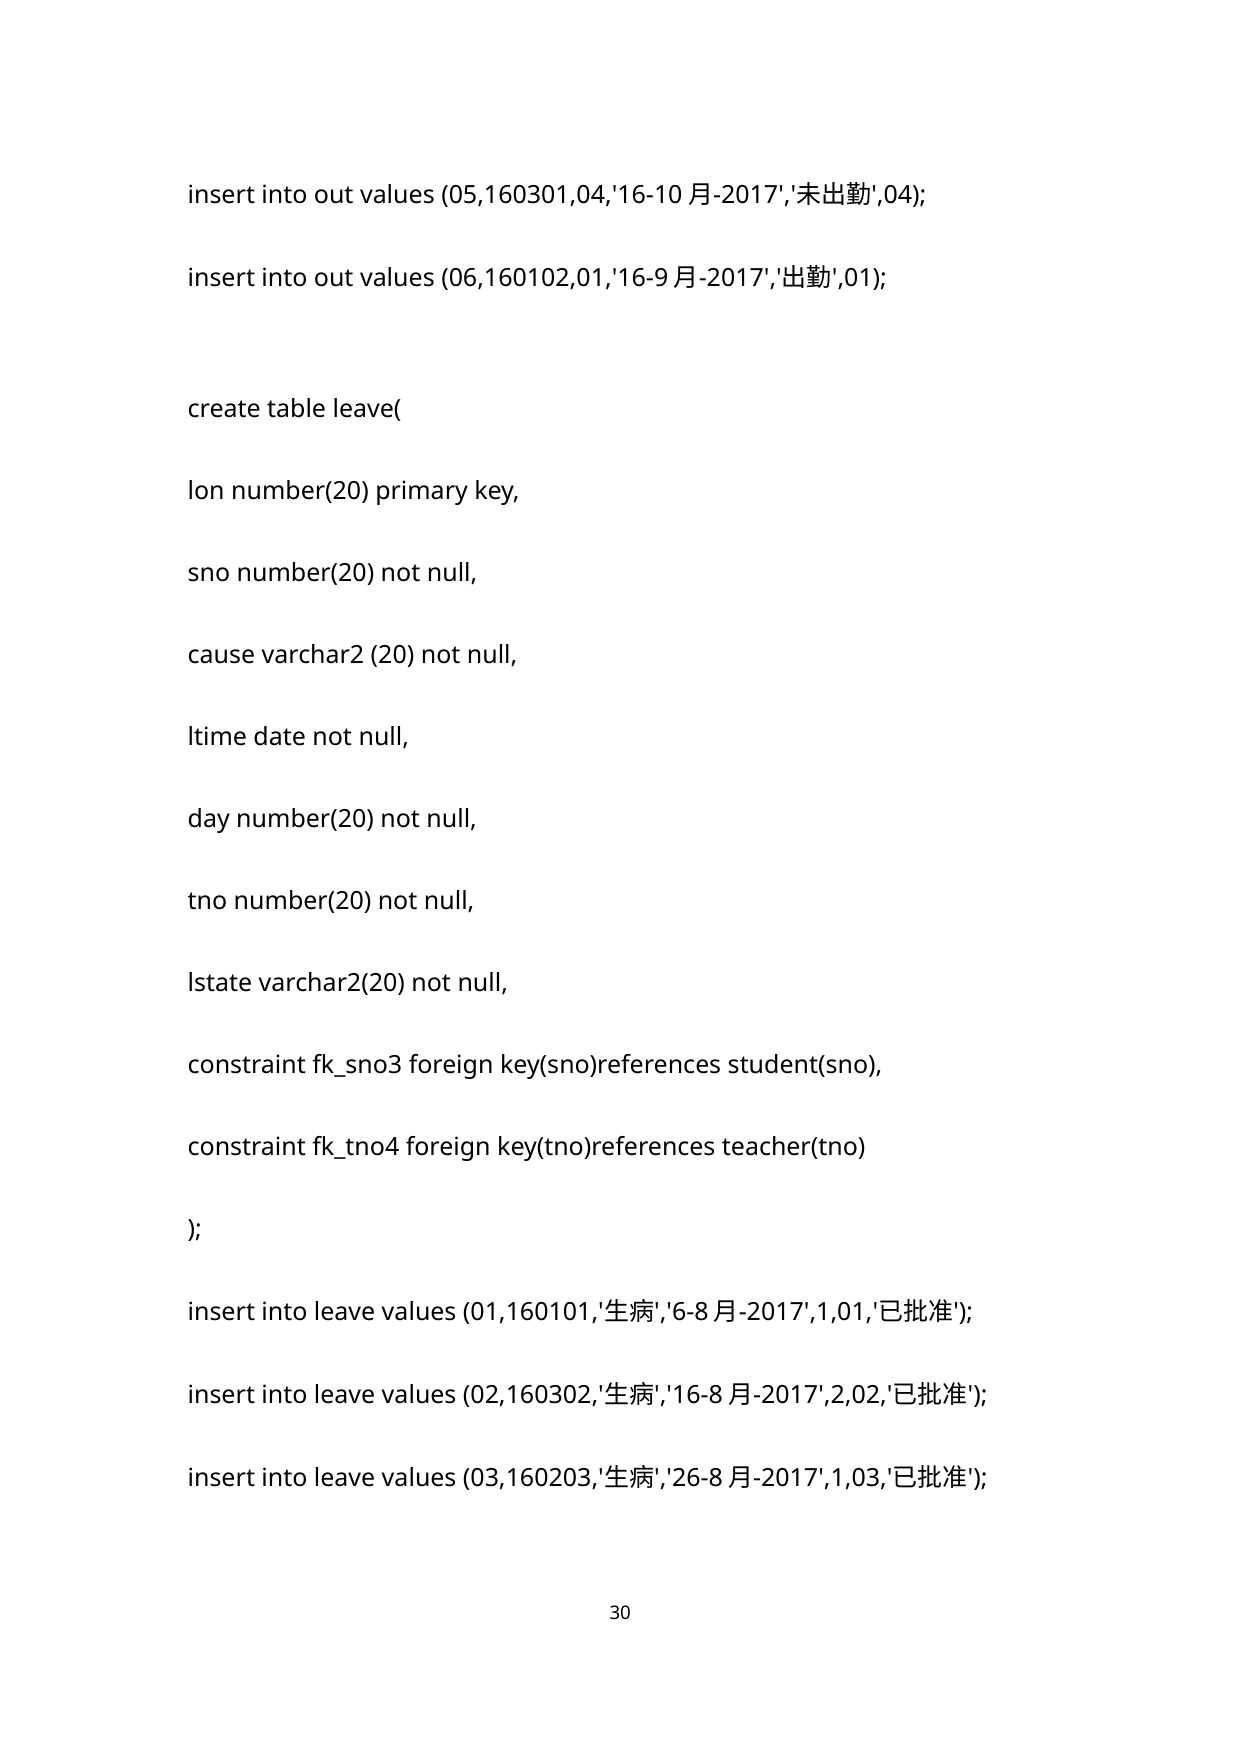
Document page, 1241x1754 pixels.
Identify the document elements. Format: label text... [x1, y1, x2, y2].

text cause varchar2 (20) not null, [187, 621, 1053, 686]
text constraint fk_tno4 foreign key(tno)references teacher(tno) [187, 1113, 1053, 1178]
text day number(20) not null, [187, 785, 1053, 850]
text insert into out values (06,160102,01,'16-9月-2017','出勤',01); [187, 243, 1053, 308]
text create table leave( [187, 376, 1053, 441]
text ); [187, 1195, 1053, 1260]
text ltime date not null, [187, 703, 1053, 768]
text insert into out values (05,160301,04,'16-10月-2017','未出勤',04); [187, 160, 1053, 225]
text tno number(20) not null, [187, 867, 1053, 932]
text insert into leave values (03,160203,'生病','26-8月-2017',1,03,'已批准'); [187, 1443, 1053, 1508]
text constraint fk_sno3 foreign key(sno)references student(sno), [187, 1031, 1053, 1096]
text lstate varchar2(20) not null, [187, 949, 1053, 1014]
text insert into leave values (02,160302,'生病','16-8月-2017',2,02,'已批准'); [187, 1360, 1053, 1425]
text lon number(20) primary key, [187, 457, 1053, 522]
text insert into leave values (01,160101,'生病','6-8月-2017',1,01,'已批准'); [187, 1277, 1053, 1342]
text sno number(20) not null, [187, 539, 1053, 604]
